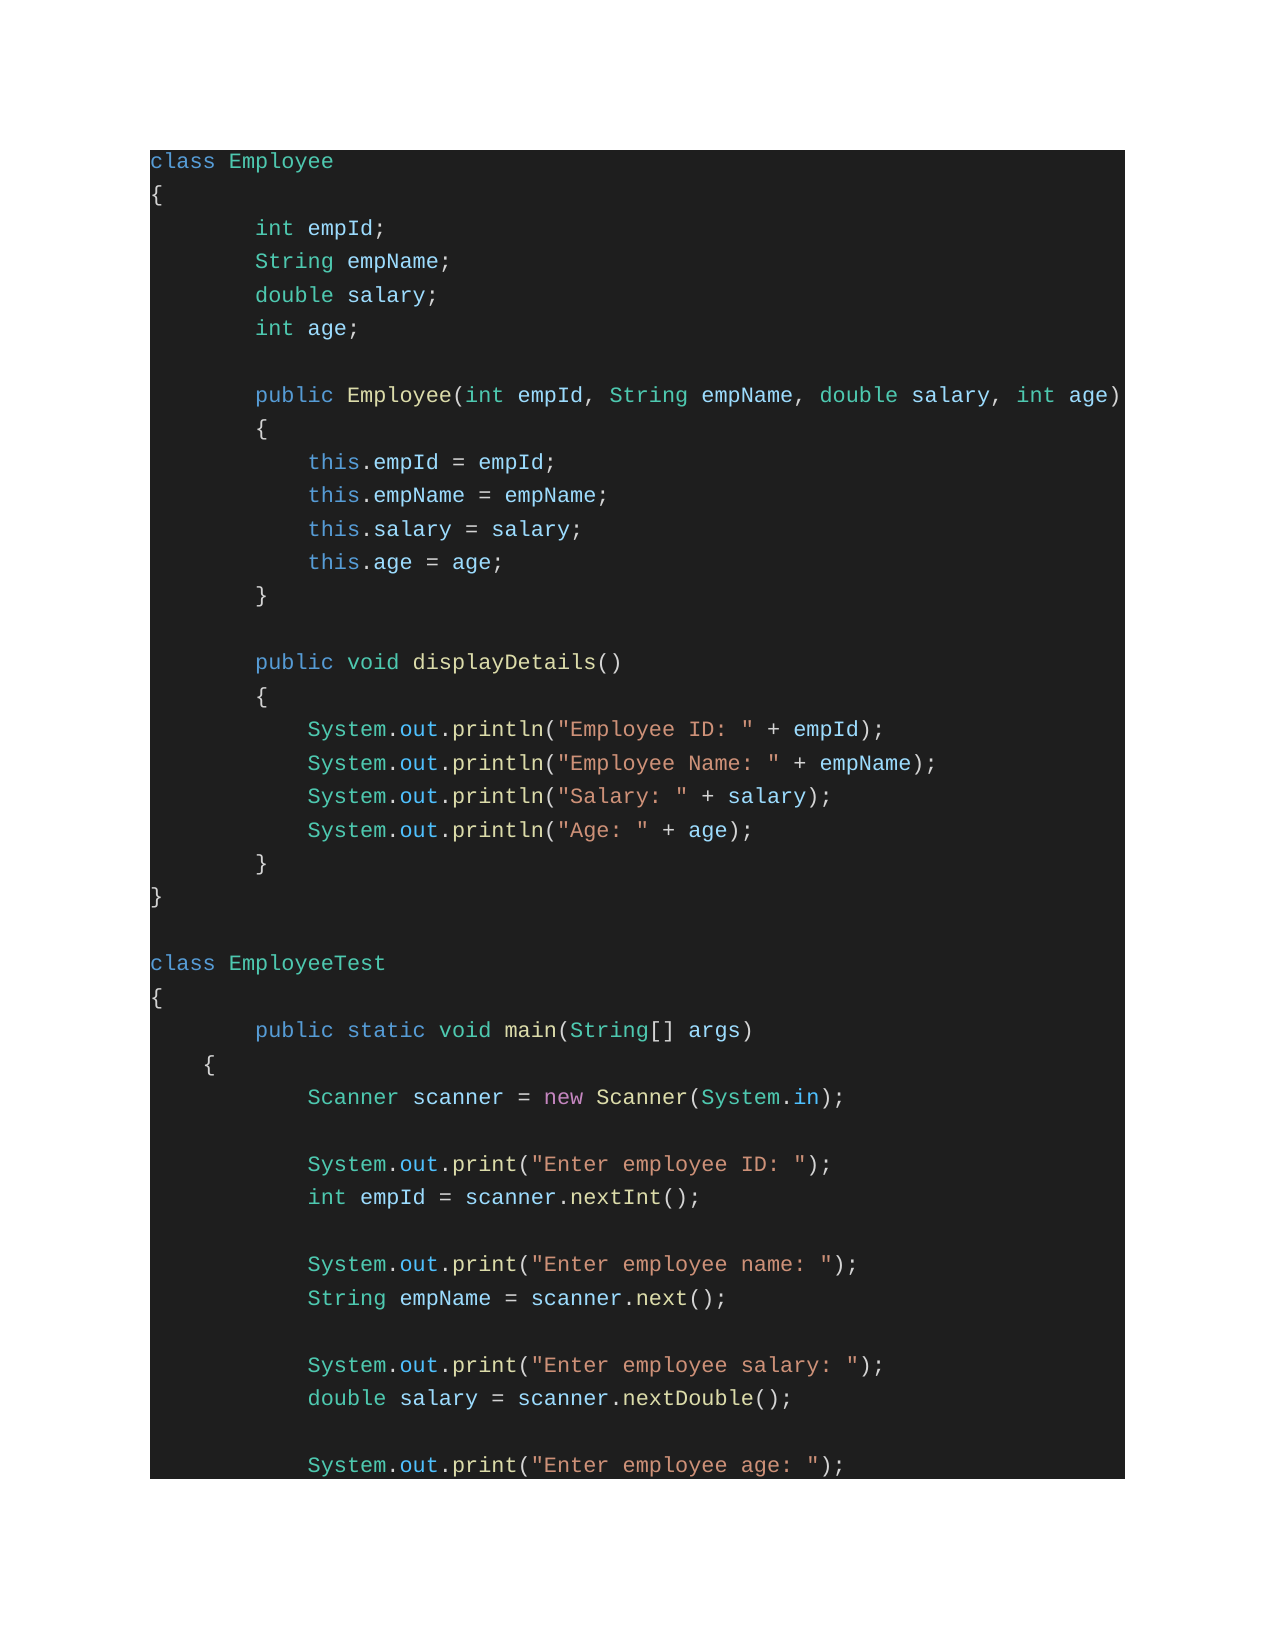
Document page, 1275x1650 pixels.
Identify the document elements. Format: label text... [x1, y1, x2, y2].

text System.out.print("Enter employee salary: "); [150, 1354, 1125, 1378]
text class EmployeeTest [150, 952, 1125, 977]
text int empId = scanner.nextInt(); [150, 1187, 1125, 1211]
text System.out.println("Employee Name: " + empName); [150, 752, 1125, 777]
text { [150, 183, 1125, 208]
text } [150, 852, 1125, 877]
text } [150, 886, 1125, 910]
text { [150, 685, 1125, 710]
text public Employee(int empId, String empName, double salary, int age) [150, 384, 1125, 409]
text this.empId = empId; [150, 451, 1125, 476]
text String empName; [150, 250, 1125, 275]
text System.out.print("Enter employee age: "); [150, 1454, 1125, 1479]
text int age; [150, 317, 1125, 342]
text { [150, 1053, 1125, 1078]
text { [150, 417, 1125, 442]
text System.out.print("Enter employee ID: "); [150, 1153, 1125, 1178]
text this.age = age; [150, 551, 1125, 576]
text String empName = scanner.next(); [150, 1287, 1125, 1312]
text class Employee [150, 150, 1125, 175]
text public void displayDetails() [150, 652, 1125, 676]
text int empId; [150, 217, 1125, 242]
text Scanner scanner = new Scanner(System.in); [150, 1086, 1125, 1111]
text double salary = scanner.nextDouble(); [150, 1387, 1125, 1412]
text System.out.println("Age: " + age); [150, 819, 1125, 843]
text System.out.println("Employee ID: " + empId); [150, 718, 1125, 743]
text System.out.print("Enter employee name: "); [150, 1253, 1125, 1278]
text this.empName = empName; [150, 484, 1125, 509]
text { [150, 986, 1125, 1011]
text this.salary = salary; [150, 518, 1125, 543]
text public static void main(String[] args) [150, 1019, 1125, 1044]
text } [150, 585, 1125, 609]
text System.out.println("Salary: " + salary); [150, 785, 1125, 810]
text double salary; [150, 284, 1125, 308]
